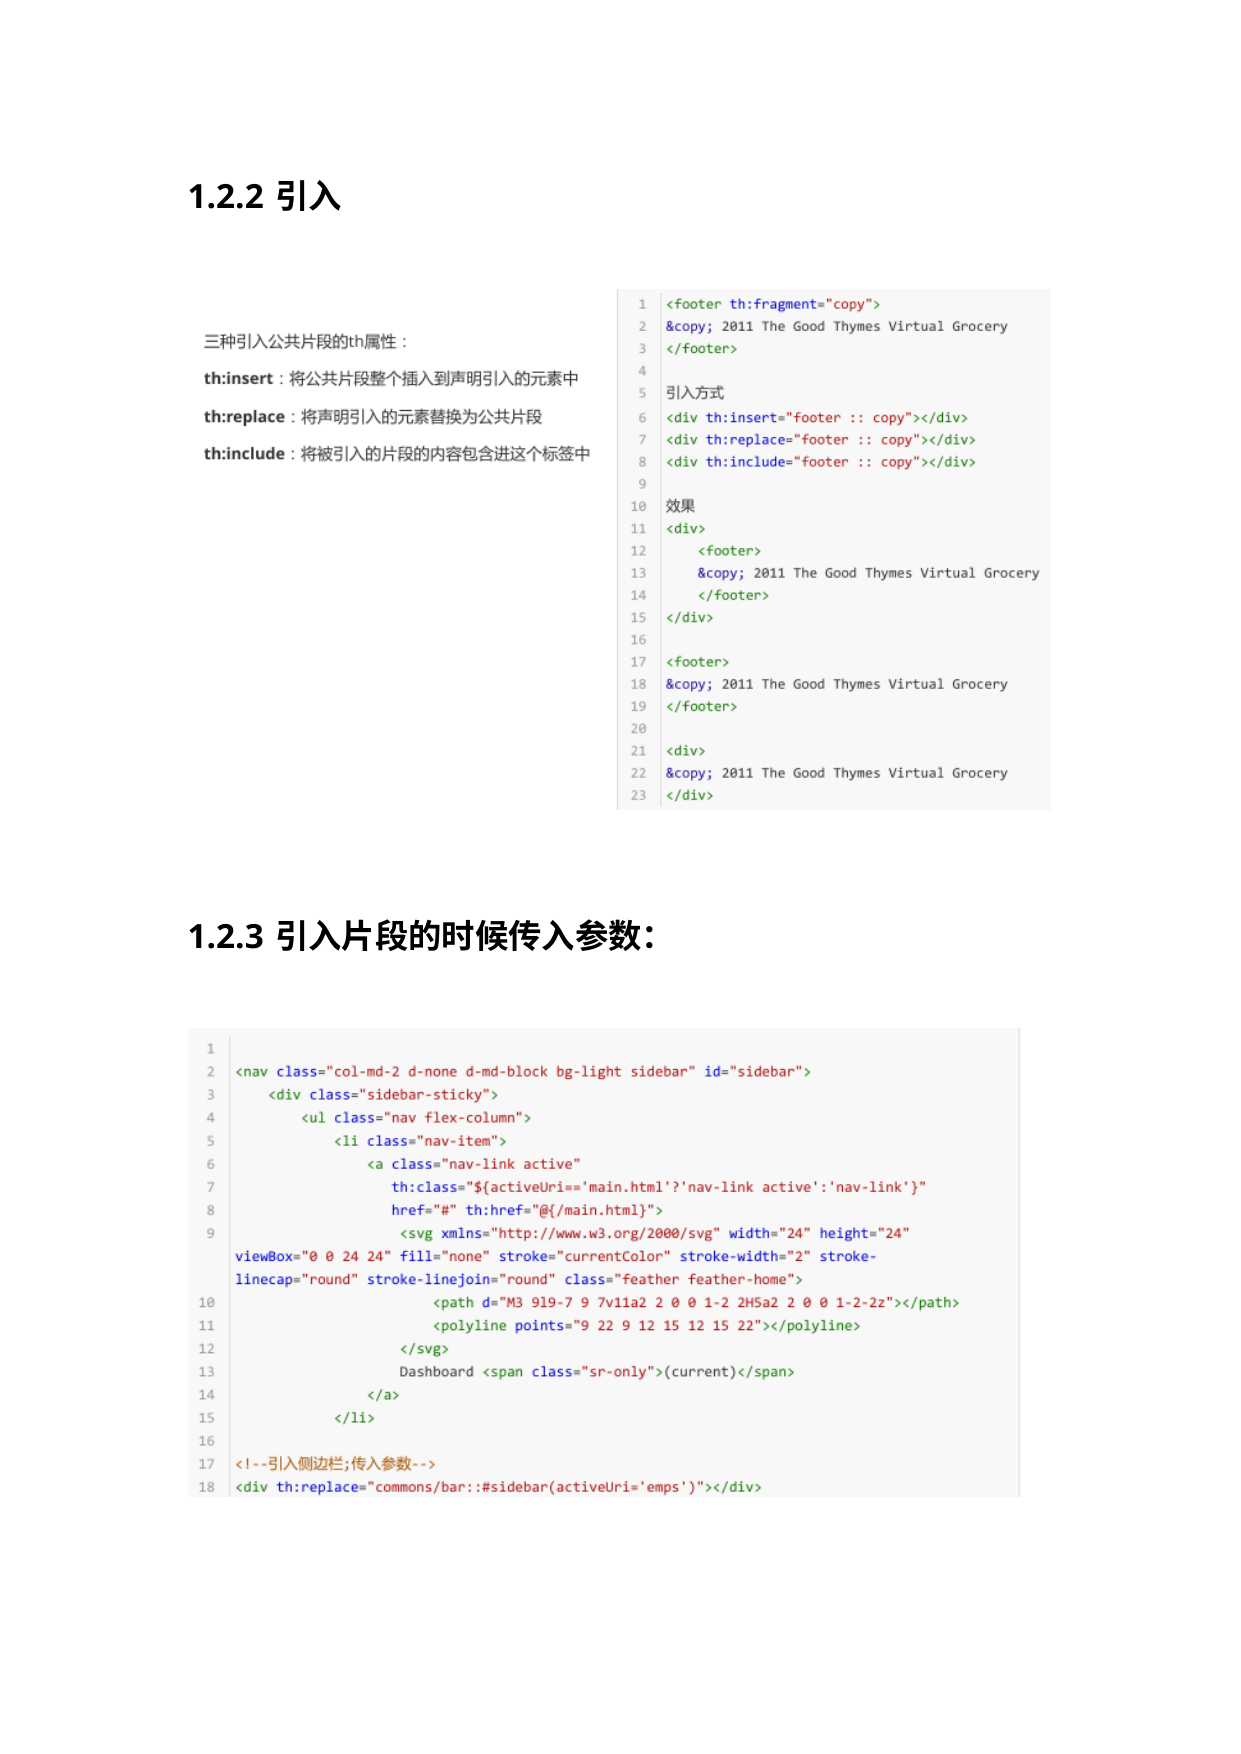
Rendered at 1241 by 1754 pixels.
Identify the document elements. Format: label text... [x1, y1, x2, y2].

picture [187, 289, 1052, 810]
subtitle 引入片段的时候传入参数： [187, 901, 1053, 966]
picture [187, 1028, 1053, 1497]
subtitle 引入 [187, 162, 1053, 227]
